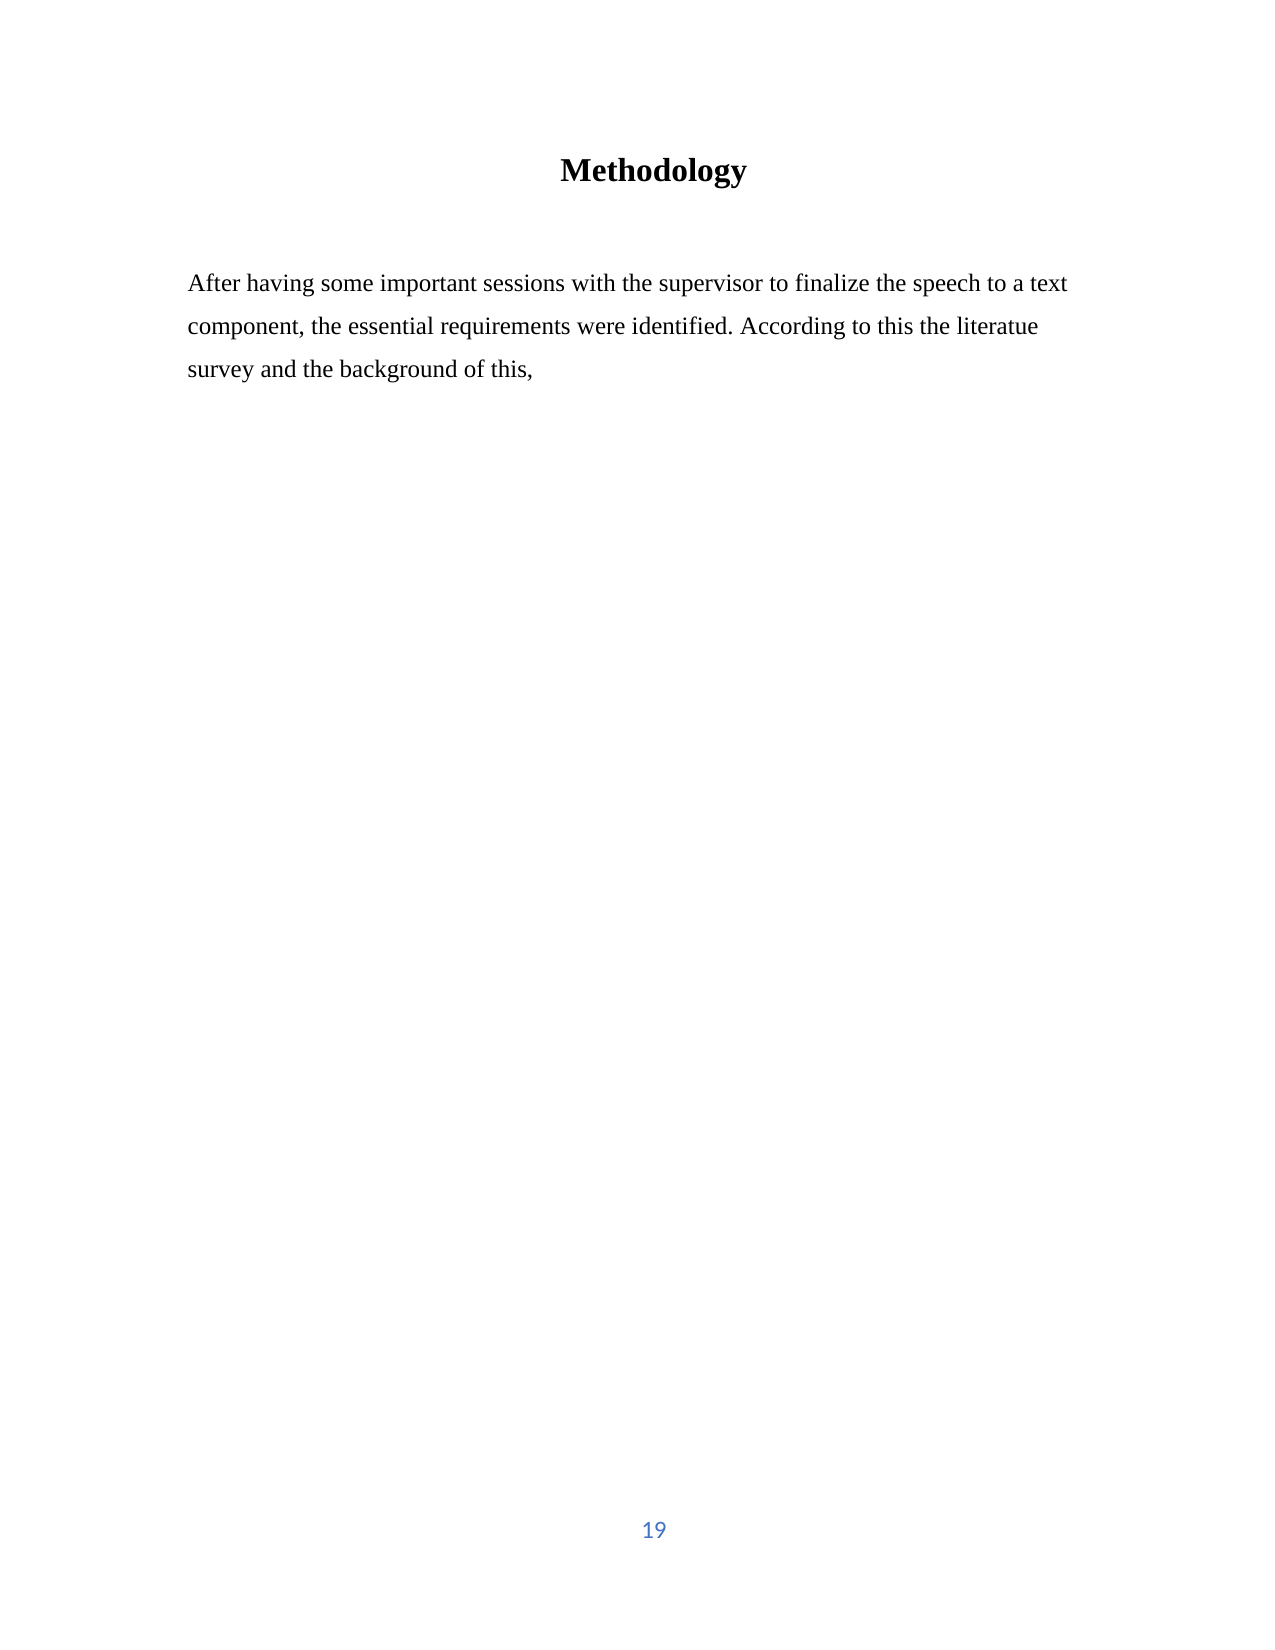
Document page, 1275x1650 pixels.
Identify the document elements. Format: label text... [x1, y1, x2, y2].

text Methodology [201, 150, 1106, 188]
text After having some important sessions with the supervisor to finalize the speech to a text component, the essential requirements were identified. According to this the literatue survey and the background of this, [187, 268, 1106, 383]
